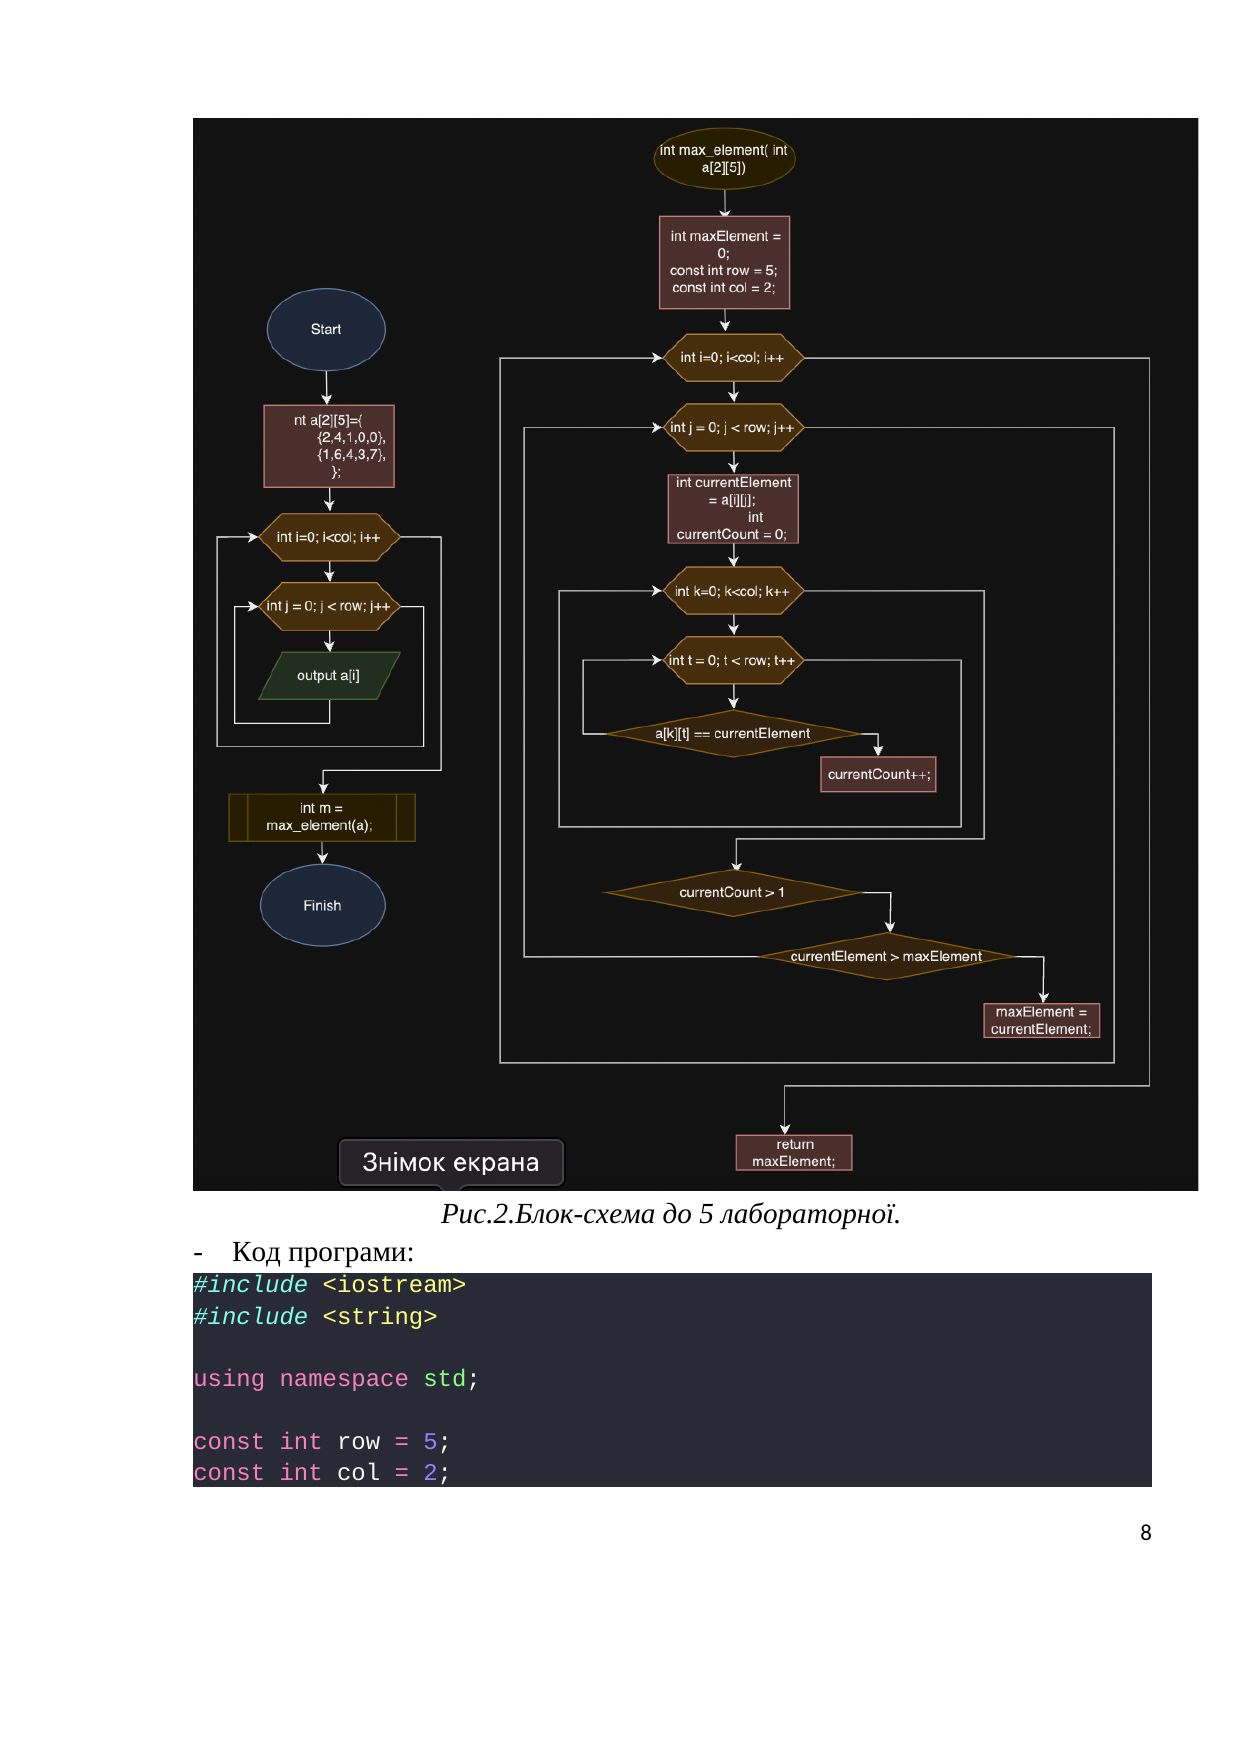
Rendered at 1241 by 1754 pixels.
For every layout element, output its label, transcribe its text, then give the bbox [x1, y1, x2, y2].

text const int row = 5; [193, 1429, 1152, 1456]
text const int col = 2; [193, 1460, 1152, 1487]
picture [193, 118, 1199, 1191]
text - Код програми: [193, 1234, 1152, 1268]
text #include <string> [193, 1304, 1152, 1331]
text #include <iostream> [193, 1273, 1152, 1300]
text Рис.2.Блок-схема до 5 лабораторної. [193, 1196, 1152, 1229]
text using namespace std; [193, 1367, 1152, 1394]
